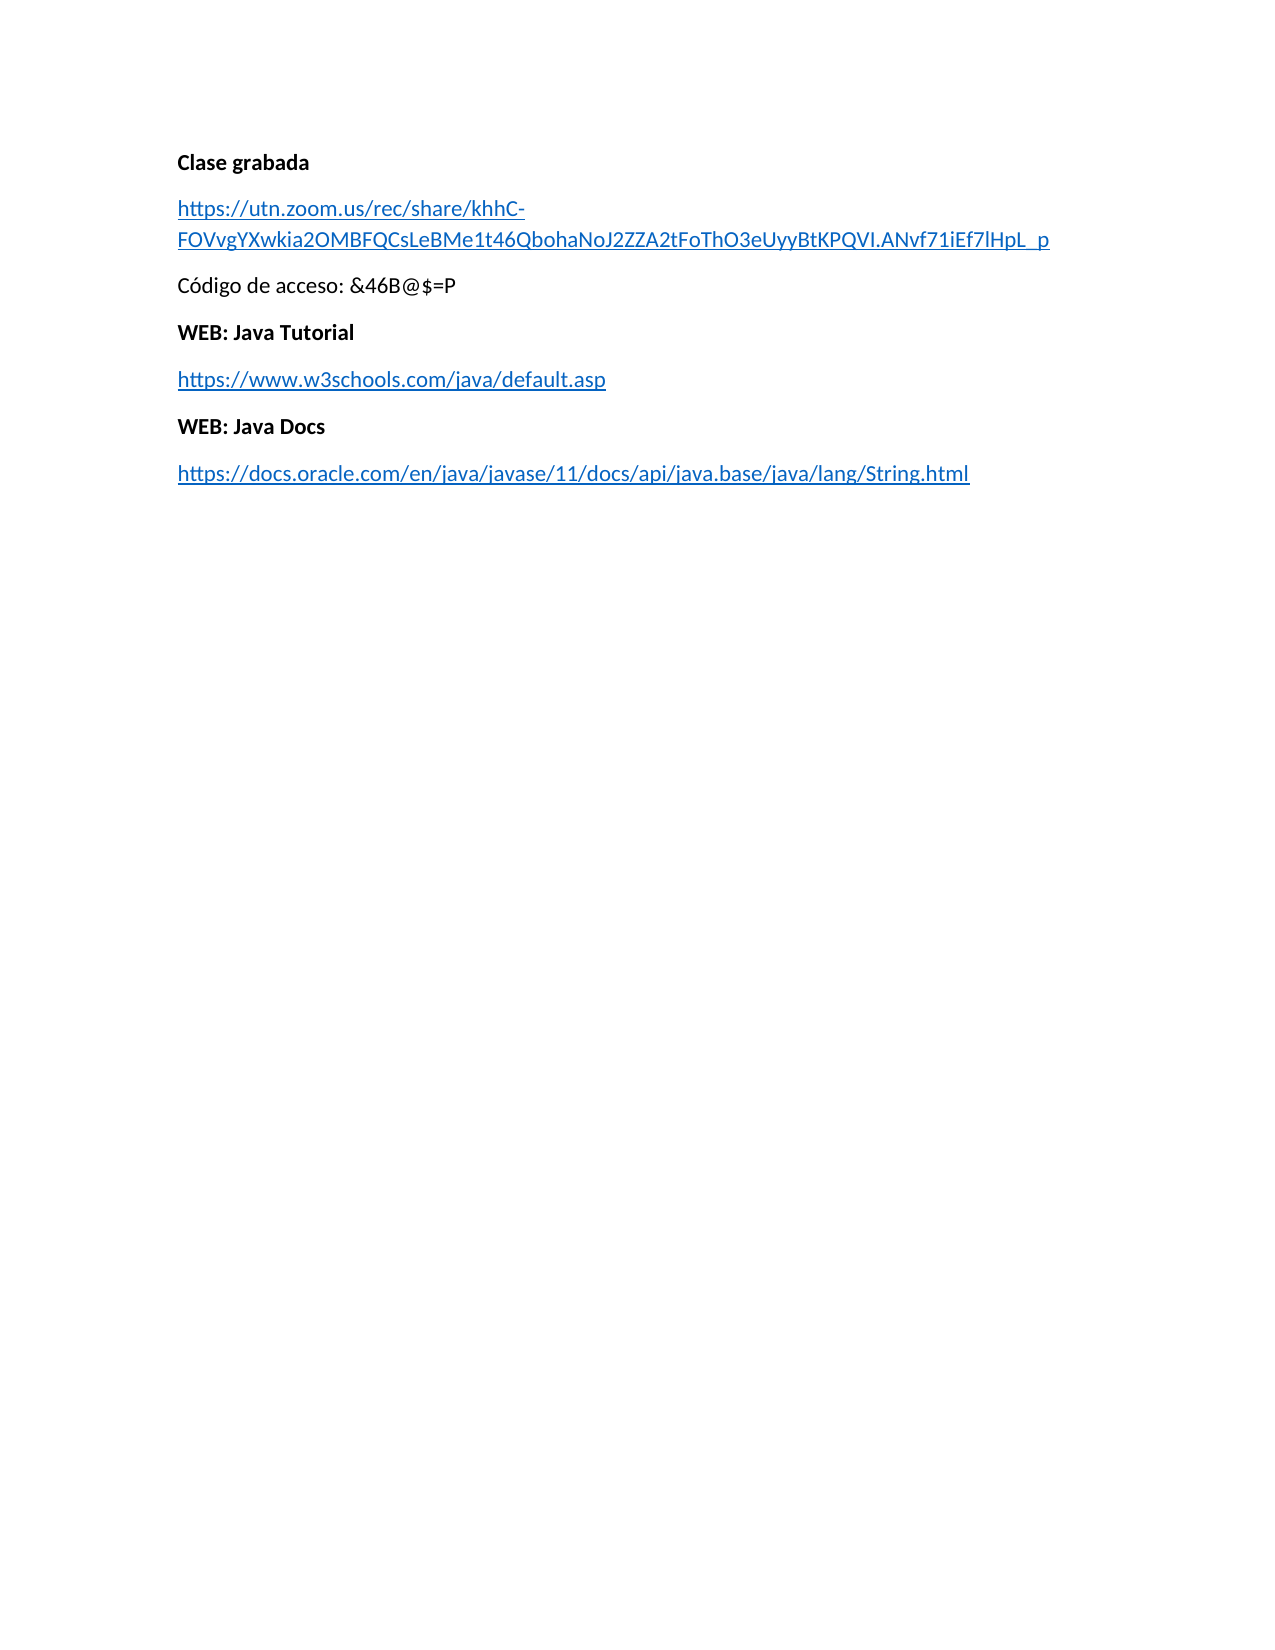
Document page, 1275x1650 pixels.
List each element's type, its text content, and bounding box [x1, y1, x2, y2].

text https://utn.zoom.us/rec/share/khhC-FOVvgYXwkia2OMBFQCsLeBMe1t46QbohaNoJ2ZZA2tFoThO3eUyyBtKPQVI.ANvf71iEf7lHpL_p [177, 194, 1098, 253]
text Clase grabada [177, 148, 1098, 176]
text https://docs.oracle.com/en/java/javase/11/docs/api/java.base/java/lang/String.html [177, 459, 1098, 487]
text WEB: Java Docs [177, 412, 1098, 440]
text WEB: Java Tutorial [177, 318, 1098, 346]
text https://www.w3schools.com/java/default.asp [177, 365, 1098, 393]
text Código de acceso: &46B@$=P [177, 272, 1098, 299]
